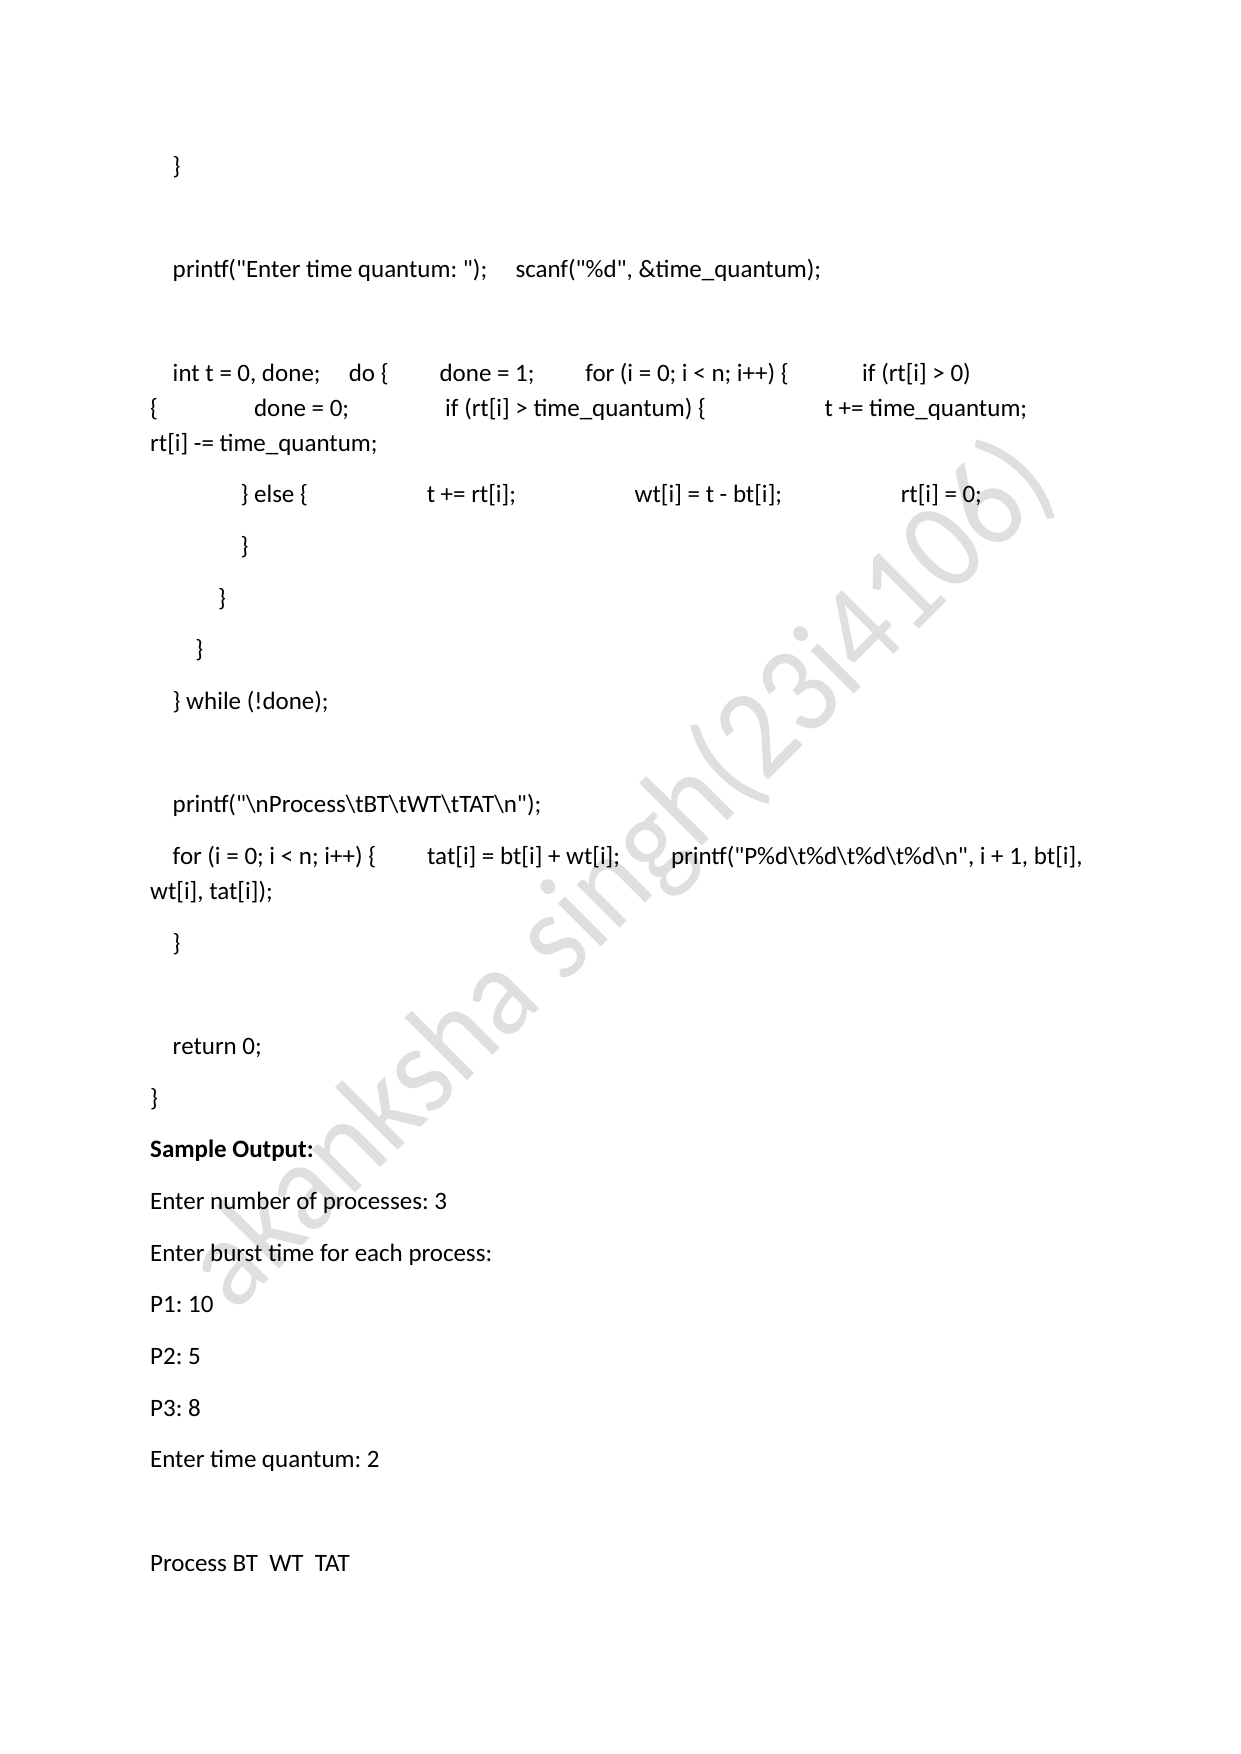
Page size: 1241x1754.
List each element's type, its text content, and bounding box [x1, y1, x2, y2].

text } [150, 633, 1090, 664]
text P2: 5 [150, 1340, 1090, 1371]
text } [150, 927, 1090, 957]
text for (i = 0; i < n; i++) { tat[i] = bt[i] + wt[i]; printf("P%d\t%d\t%d\t%d\n", i + 1, bt[i], wt[i], tat[i]); [150, 840, 1090, 906]
text printf("\nProcess\tBT\tWT\tTAT\n"); [150, 788, 1090, 819]
text Process BT WT TAT [150, 1547, 1090, 1577]
text Enter time quantum: 2 [150, 1443, 1090, 1474]
text } while (!done); [150, 685, 1090, 716]
text } else { t += rt[i]; wt[i] = t - bt[i]; rt[i] = 0; [150, 478, 1090, 509]
text Enter burst time for each process: [150, 1237, 1090, 1267]
text printf("Enter time quantum: "); scanf("%d", &time_quantum); [150, 253, 1090, 284]
text int t = 0, done; do { done = 1; for (i = 0; i < n; i++) { if (rt[i] > 0) { done = 0; if (rt[i] > time_quantum) { t += time_quantum; rt[i] -= time_quantum; [150, 357, 1090, 457]
text } [150, 582, 1090, 612]
text Sample Output: [150, 1133, 1090, 1164]
text } [150, 530, 1090, 561]
text } [150, 150, 1090, 181]
text P1: 10 [150, 1288, 1090, 1319]
text P3: 8 [150, 1392, 1090, 1422]
text return 0; [150, 1030, 1090, 1061]
text Enter number of processes: 3 [150, 1185, 1090, 1216]
text } [150, 1082, 1090, 1112]
